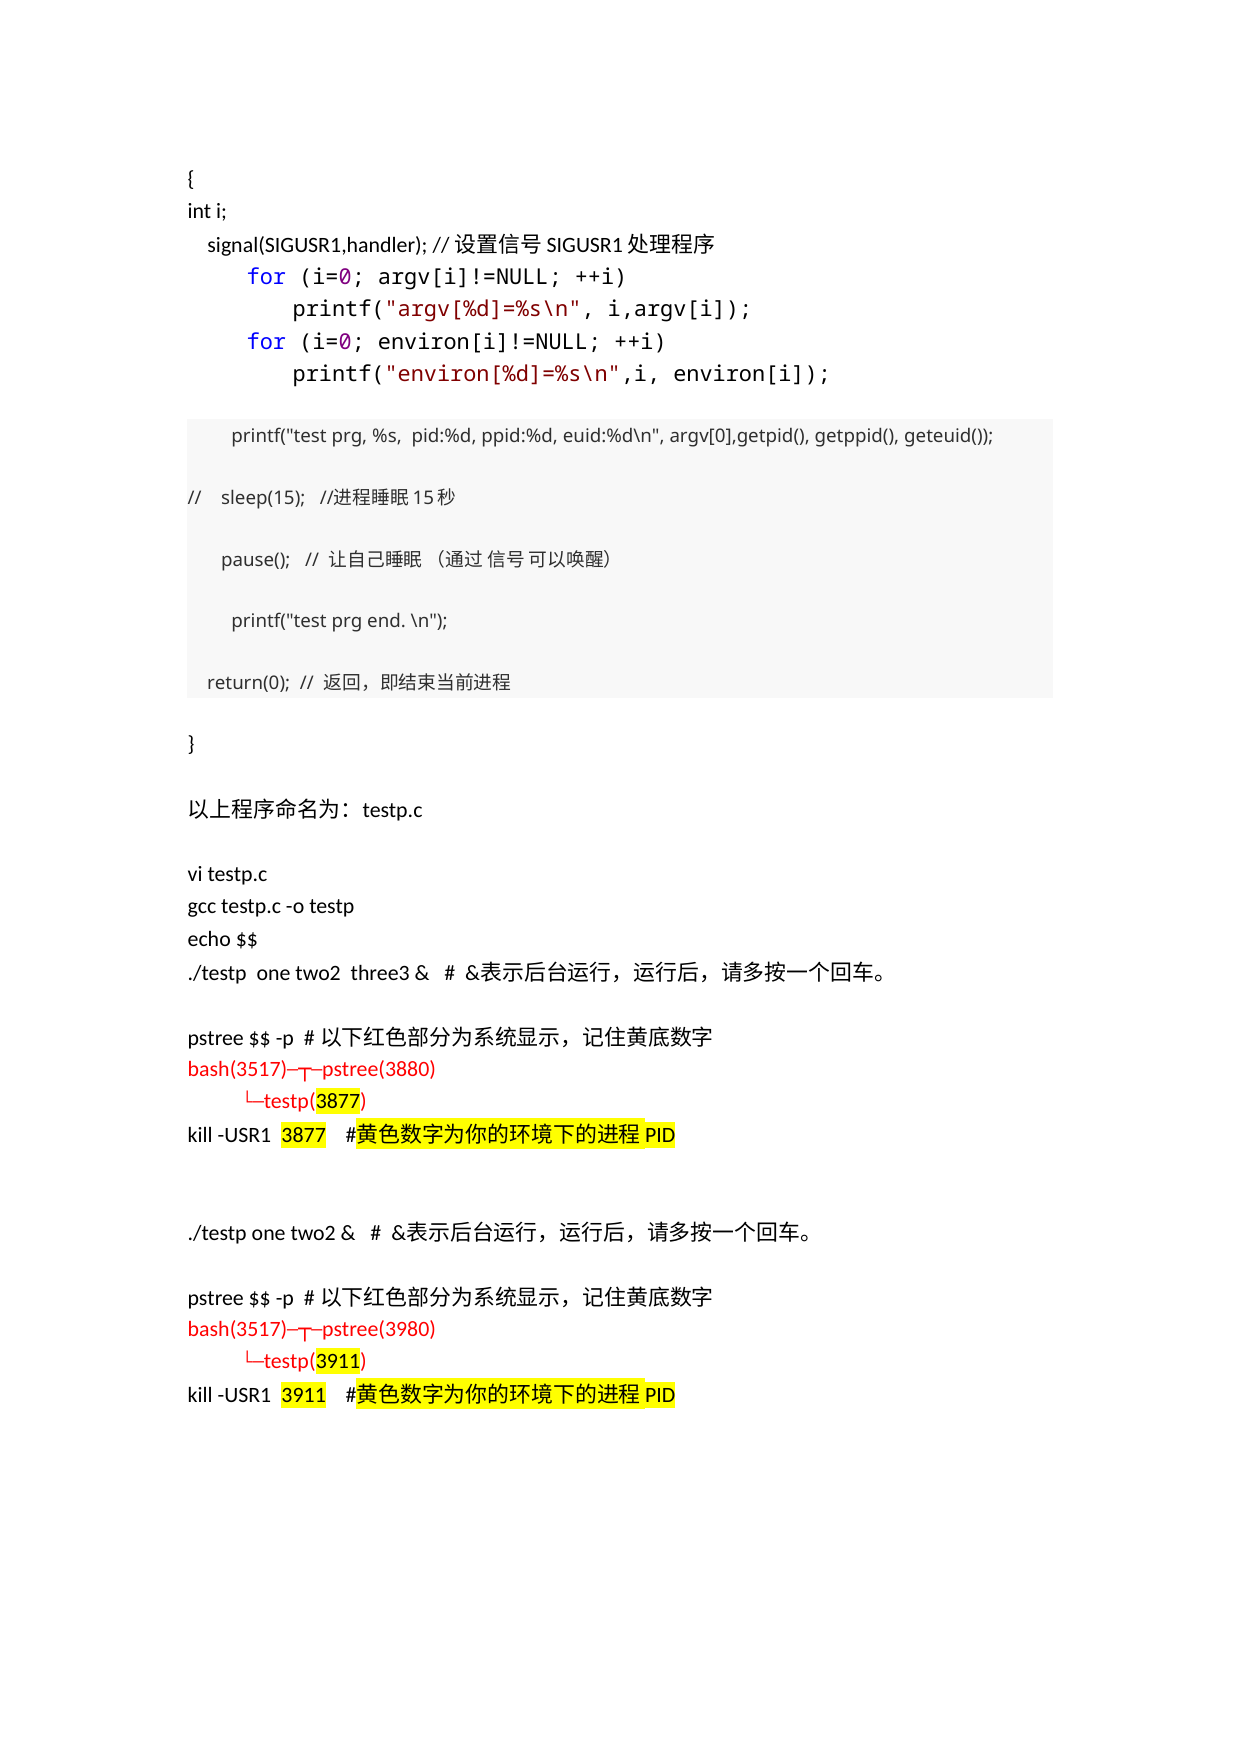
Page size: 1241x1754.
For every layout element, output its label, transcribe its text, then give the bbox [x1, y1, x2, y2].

text echo $$ [187, 922, 1053, 954]
text for (i=0; environ[i]!=NULL; ++i) [187, 324, 1053, 357]
text 以上程序命名为：testp.c [187, 792, 1053, 824]
text for (i=0; argv[i]!=NULL; ++i) [187, 259, 1053, 292]
text kill -USR1 3911 #黄色数字为你的环境下的进程PID [187, 1377, 1053, 1409]
text └─testp(3877) [187, 1084, 1053, 1117]
text } [187, 727, 1053, 759]
text pstree $$ -p # 以下红色部分为系统显示，记住黄底数字 [187, 1019, 1053, 1052]
text kill -USR1 3877 #黄色数字为你的环境下的进程PID [187, 1117, 1053, 1149]
text ./testp one two2 & # &表示后台运行，运行后，请多按一个回车。 [187, 1214, 1053, 1247]
text { [187, 162, 1053, 194]
text vi testp.c [187, 857, 1053, 889]
text // sleep(15); //进程睡眠15秒 [187, 480, 1053, 513]
text int i; [187, 194, 1053, 227]
text pstree $$ -p # 以下红色部分为系统显示，记住黄底数字 [187, 1279, 1053, 1312]
text bash(3517)─┬─pstree(3980) [187, 1312, 1053, 1344]
text bash(3517)─┬─pstree(3880) [187, 1052, 1053, 1084]
text gcc testp.c -o testp [187, 889, 1053, 922]
text signal(SIGUSR1,handler); // 设置信号SIGUSR1 处理程序 [187, 227, 1053, 259]
text return(0); // 返回，即结束当前进程 [187, 665, 1053, 698]
text pause(); // 让自己睡眠 （通过 信号 可以唤醒） [187, 542, 1053, 574]
text printf("argv[%d]=%s\n", i,argv[i]); [187, 292, 1053, 324]
text printf("environ[%d]=%s\n",i, environ[i]); [187, 357, 1053, 389]
text └─testp(3911) [187, 1344, 1053, 1377]
text ./testp one two2 three3 & # &表示后台运行，运行后，请多按一个回车。 [187, 954, 1053, 987]
text printf("test prg, %s, pid:%d, ppid:%d, euid:%d\n", argv[0],getpid(), getppid(), geteuid()); [187, 419, 1053, 451]
text printf("test prg end. \n"); [187, 604, 1053, 636]
